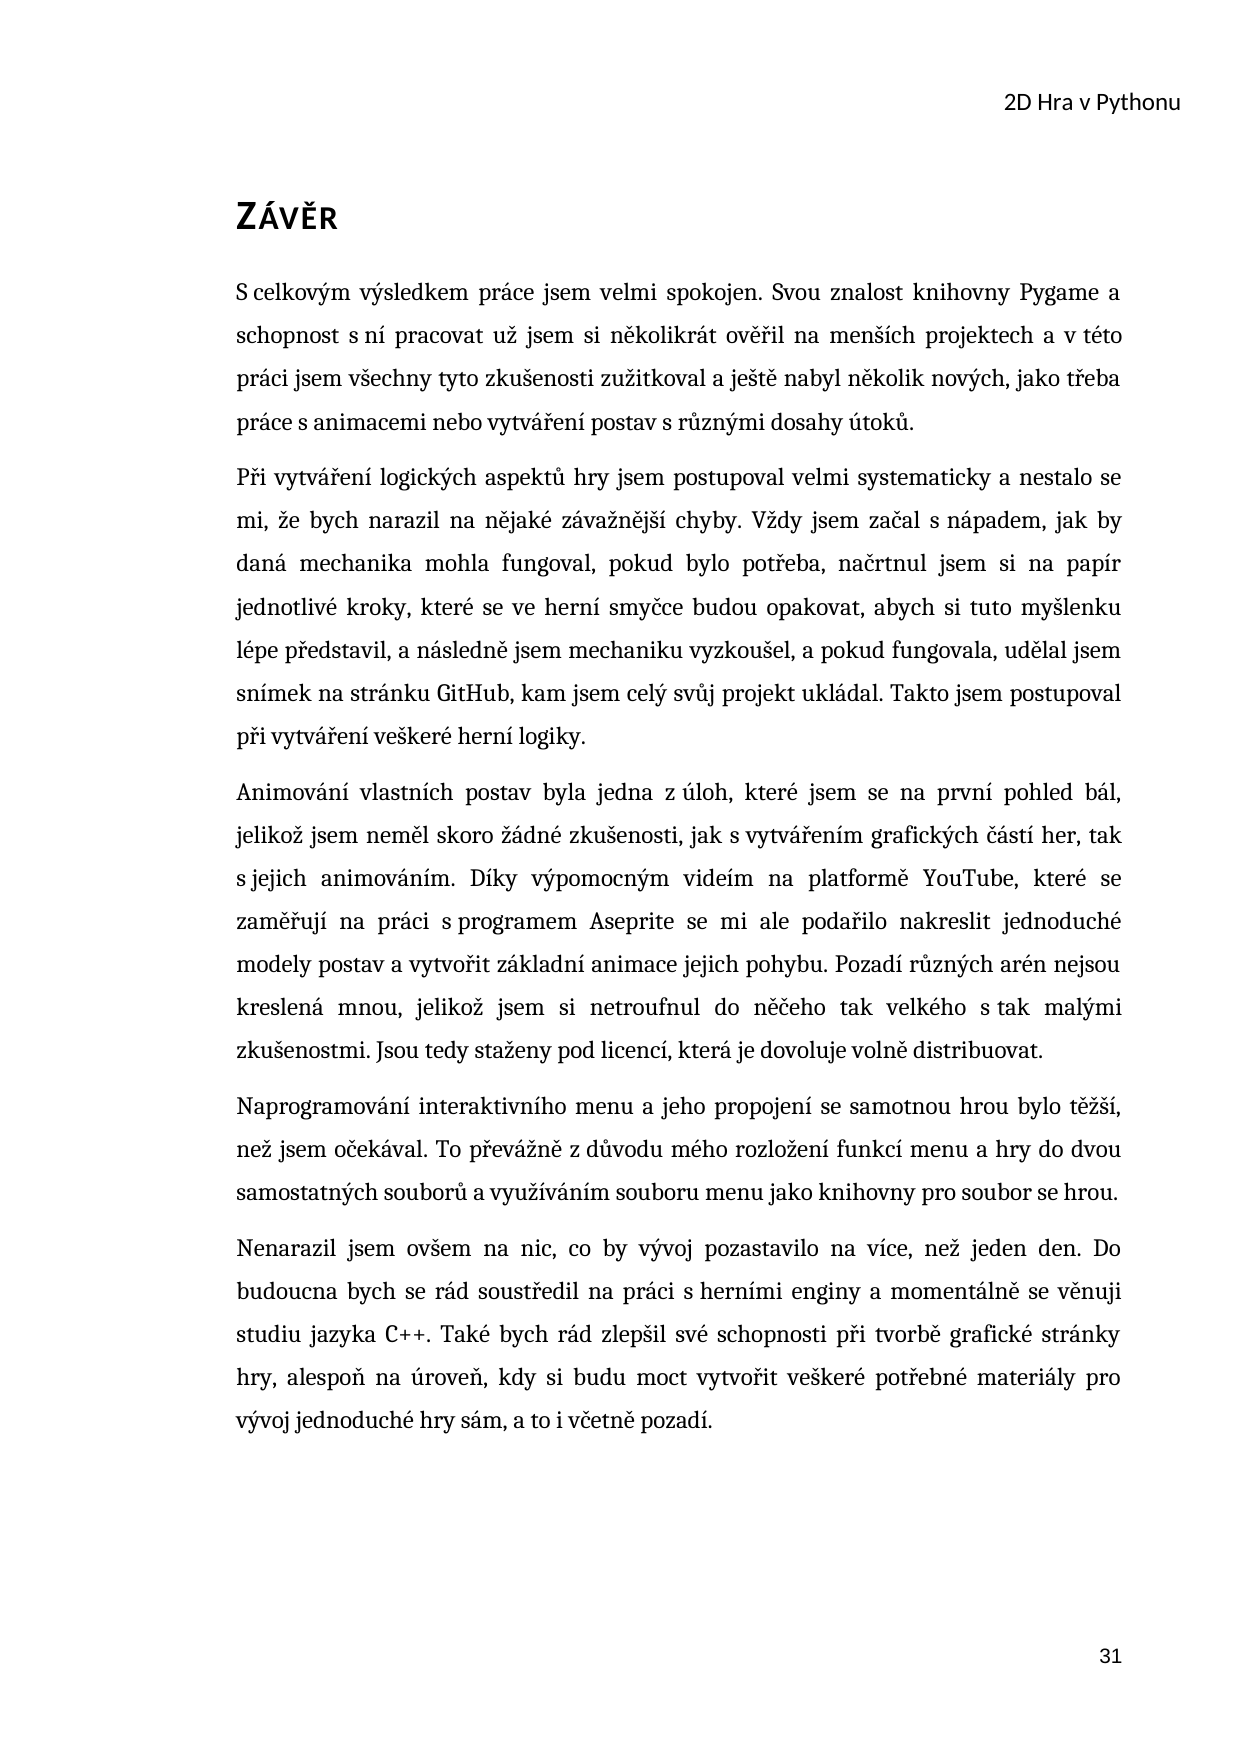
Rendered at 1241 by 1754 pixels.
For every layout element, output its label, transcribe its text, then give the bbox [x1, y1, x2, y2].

text S celkovým výsledkem práce jsem velmi spokojen. Svou znalost knihovny Pygame a schopnost s ní pracovat už jsem si několikrát ověřil na menších projektech a v této práci jsem všechny tyto zkušenosti zužitkoval a ještě nabyl několik nových, jako třeba práce s animacemi nebo vytváření postav s různými dosahy útoků. [236, 278, 1122, 436]
text Při vytváření logických aspektů hry jsem postupoval velmi systematicky a nestalo se mi, že bych narazil na nějaké závažnější chyby. Vždy jsem začal s nápadem, jak by daná mechanika mohla fungoval, pokud bylo potřeba, načrtnul jsem si na papír jednotlivé kroky, které se ve herní smyčce budou opakovat, abych si tuto myšlenku lépe představil, a následně jsem mechaniku vyzkoušel, a pokud fungovala, udělal jsem snímek na stránku GitHub, kam jsem celý svůj projekt ukládal. Takto jsem postupoval při vytváření veškeré herní logiky. [236, 463, 1122, 751]
text Závěr [236, 189, 1122, 240]
text Nenarazil jsem ovšem na nic, co by vývoj pozastavilo na více, než jeden den. Do budoucna bych se rád soustředil na práci s herními enginy a momentálně se věnuji studiu jazyka C++. Také bych rád zlepšil své schopnosti při tvorbě grafické stránky hry, alespoň na úroveň, kdy si budu moct vytvořit veškeré potřebné materiály pro vývoj jednoduché hry sám, a to i včetně pozadí. [236, 1234, 1122, 1435]
text Animování vlastních postav byla jedna z úloh, které jsem se na první pohled bál, jelikož jsem neměl skoro žádné zkušenosti, jak s vytvářením grafických částí her, tak s jejich animováním. Díky výpomocným videím na platformě YouTube, které se zaměřují na práci s programem Aseprite se mi ale podařilo nakreslit jednoduché modely postav a vytvořit základní animace jejich pohybu. Pozadí různých arén nejsou kreslená mnou, jelikož jsem si netroufnul do něčeho tak velkého s tak malými zkušenostmi. Jsou tedy staženy pod licencí, která je dovoluje volně distribuovat. [236, 777, 1122, 1065]
text Naprogramování interaktivního menu a jeho propojení se samotnou hrou bylo těžší, než jsem očekával. To převážně z důvodu mého rozložení funkcí menu a hry do dvou samostatných souborů a využíváním souboru menu jako knihovny pro soubor se hrou. [236, 1092, 1122, 1207]
